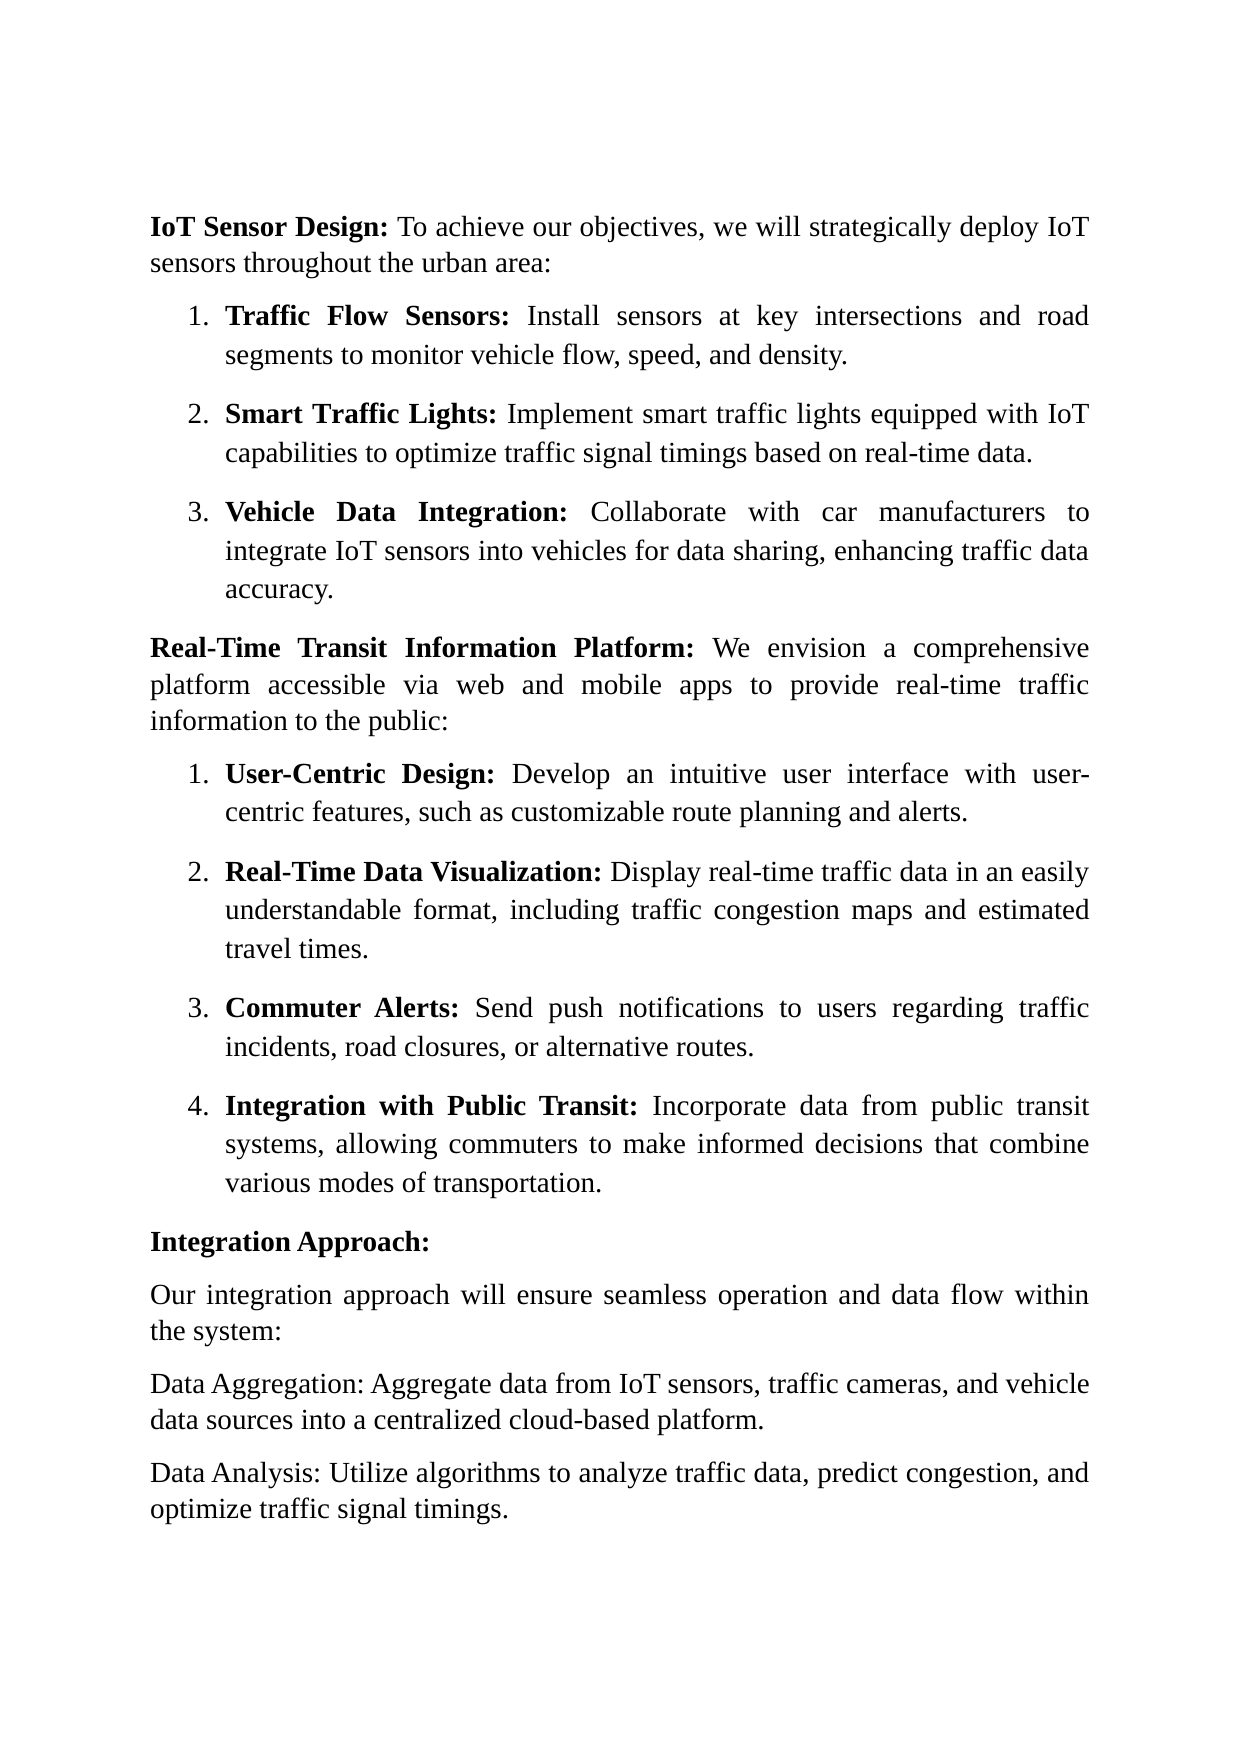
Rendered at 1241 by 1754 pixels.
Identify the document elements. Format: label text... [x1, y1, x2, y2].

text Data Aggregation: Aggregate data from IoT sensors, traffic cameras, and vehicle data sources into a centralized cloud-based platform. [150, 1366, 1090, 1436]
list User-Centric Design: Develop an intuitive user interface with user-centric features, such as customizable route planning and alerts. [187, 756, 1090, 828]
list Integration with Public Transit: Incorporate data from public transit systems, allowing commuters to make informed decisions that combine various modes of transportation. [187, 1088, 1090, 1199]
text Data Analysis: Utilize algorithms to analyze traffic data, predict congestion, and optimize traffic signal timings. [150, 1455, 1090, 1525]
list Smart Traffic Lights: Implement smart traffic lights equipped with IoT capabilities to optimize traffic signal timings based on real-time data. [187, 396, 1090, 468]
text Our integration approach will ensure seamless operation and data flow within the system: [150, 1277, 1090, 1347]
text Integration Approach: [150, 1224, 1090, 1258]
list Commuter Alerts: Send push notifications to users regarding traffic incidents, road closures, or alternative routes. [187, 990, 1090, 1062]
list Traffic Flow Sensors: Install sensors at key intersections and road segments to monitor vehicle flow, speed, and density. [187, 298, 1090, 370]
text Real-Time Transit Information Platform: We envision a comprehensive platform accessible via web and mobile apps to provide real-time traffic information to the public: [150, 631, 1090, 736]
list Vehicle Data Integration: Collaborate with car manufacturers to integrate IoT sensors into vehicles for data sharing, enhancing traffic data accuracy. [187, 494, 1090, 605]
text IoT Sensor Design: To achieve our objectives, we will strategically deploy IoT sensors throughout the urban area: [150, 209, 1090, 279]
list Real-Time Data Visualization: Display real-time traffic data in an easily understandable format, including traffic congestion maps and estimated travel times. [187, 854, 1090, 964]
